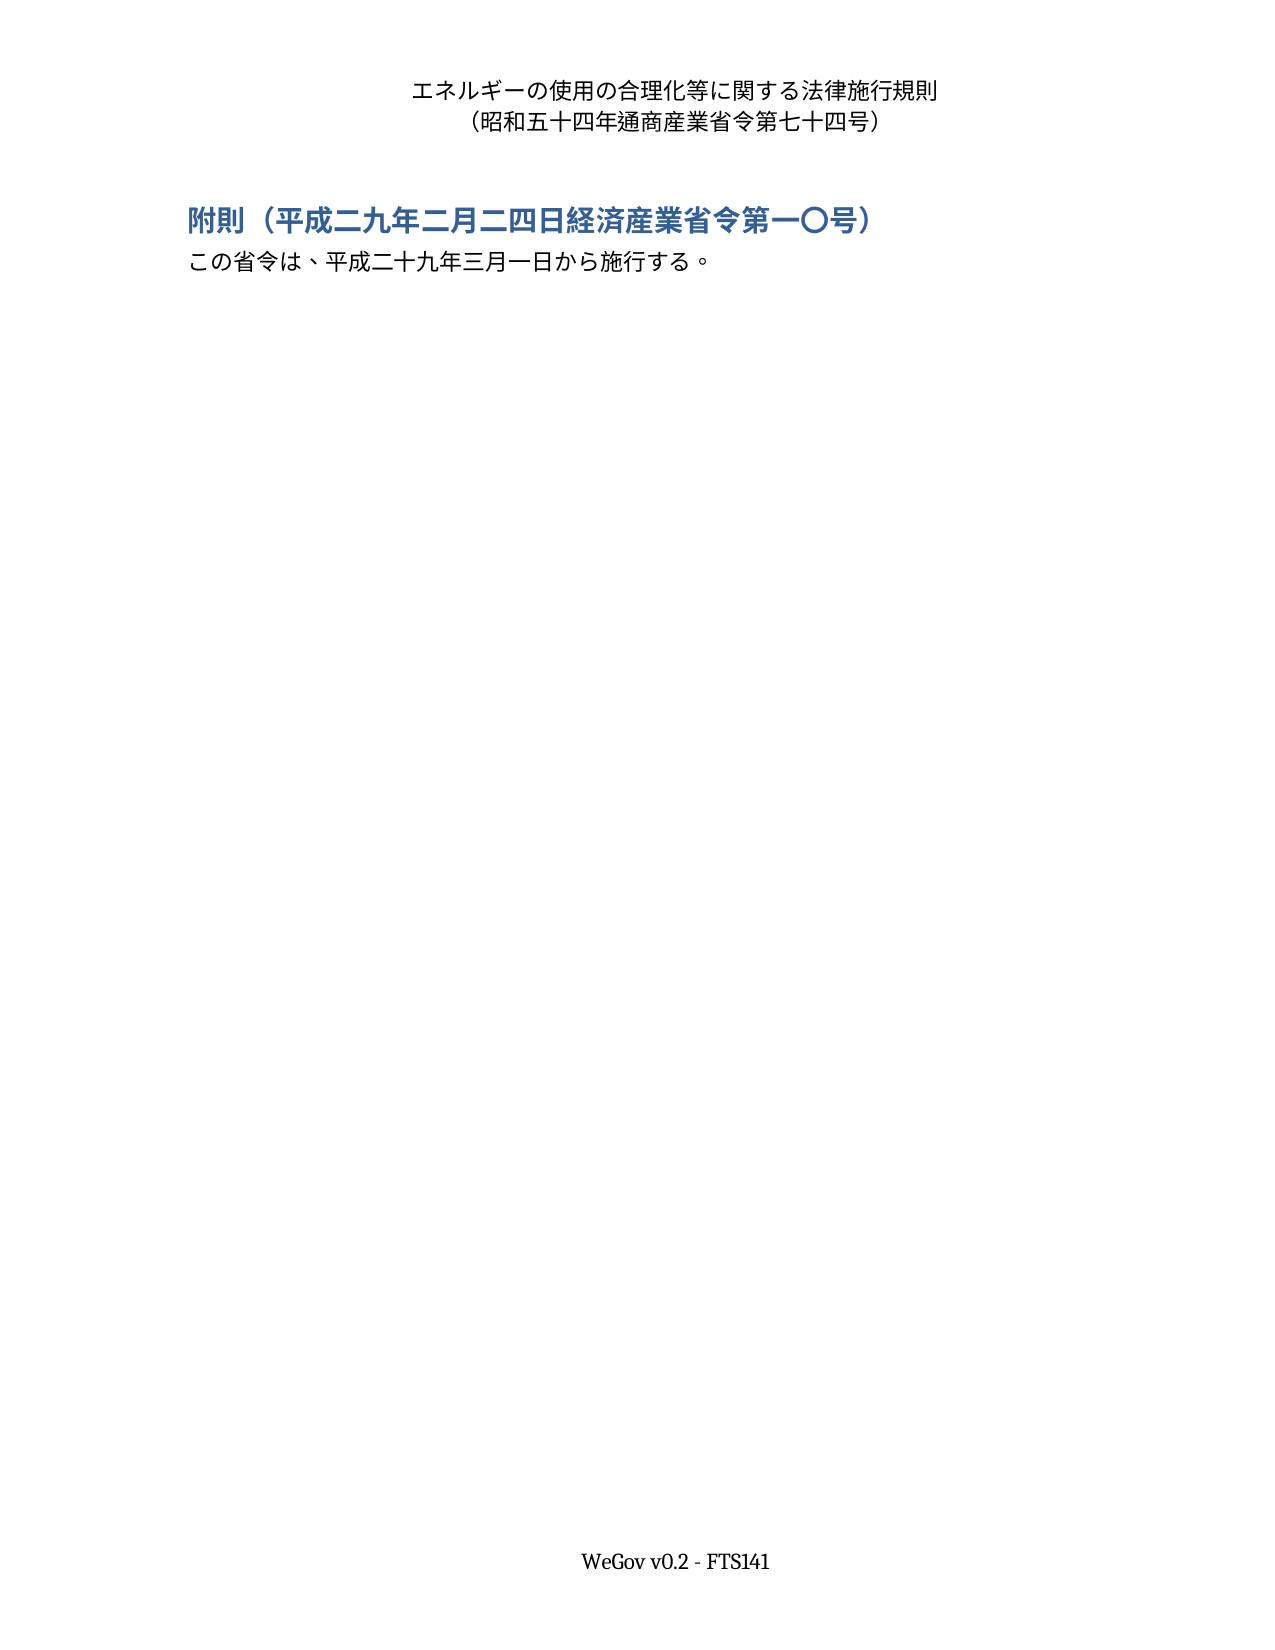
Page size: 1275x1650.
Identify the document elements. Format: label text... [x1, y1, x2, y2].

subtitle 附則（平成二九年二月二四日経済産業省令第一〇号） [187, 200, 1087, 240]
text この省令は、平成二十九年三月一日から施行する。 [187, 246, 1087, 277]
